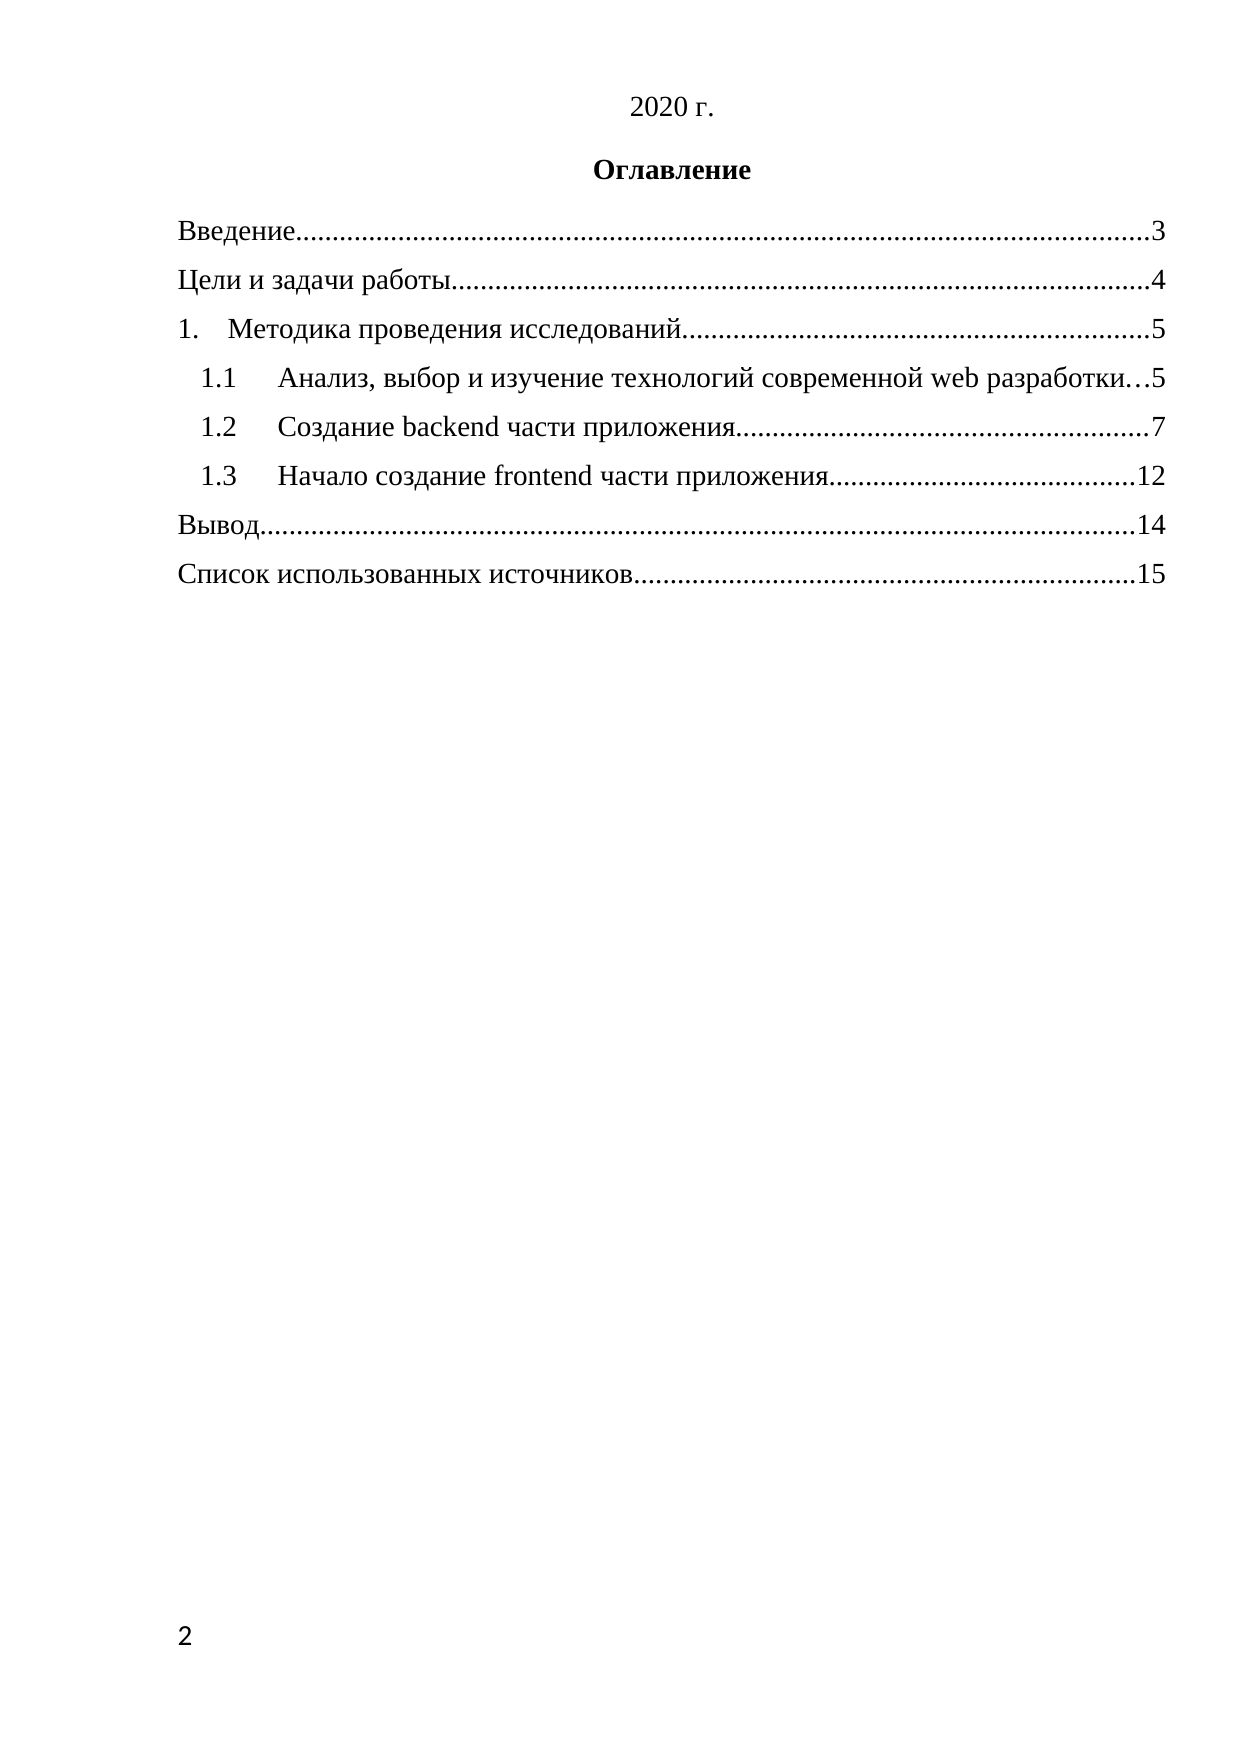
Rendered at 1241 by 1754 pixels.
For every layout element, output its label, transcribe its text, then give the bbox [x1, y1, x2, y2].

text 2020 г. [177, 89, 1167, 122]
